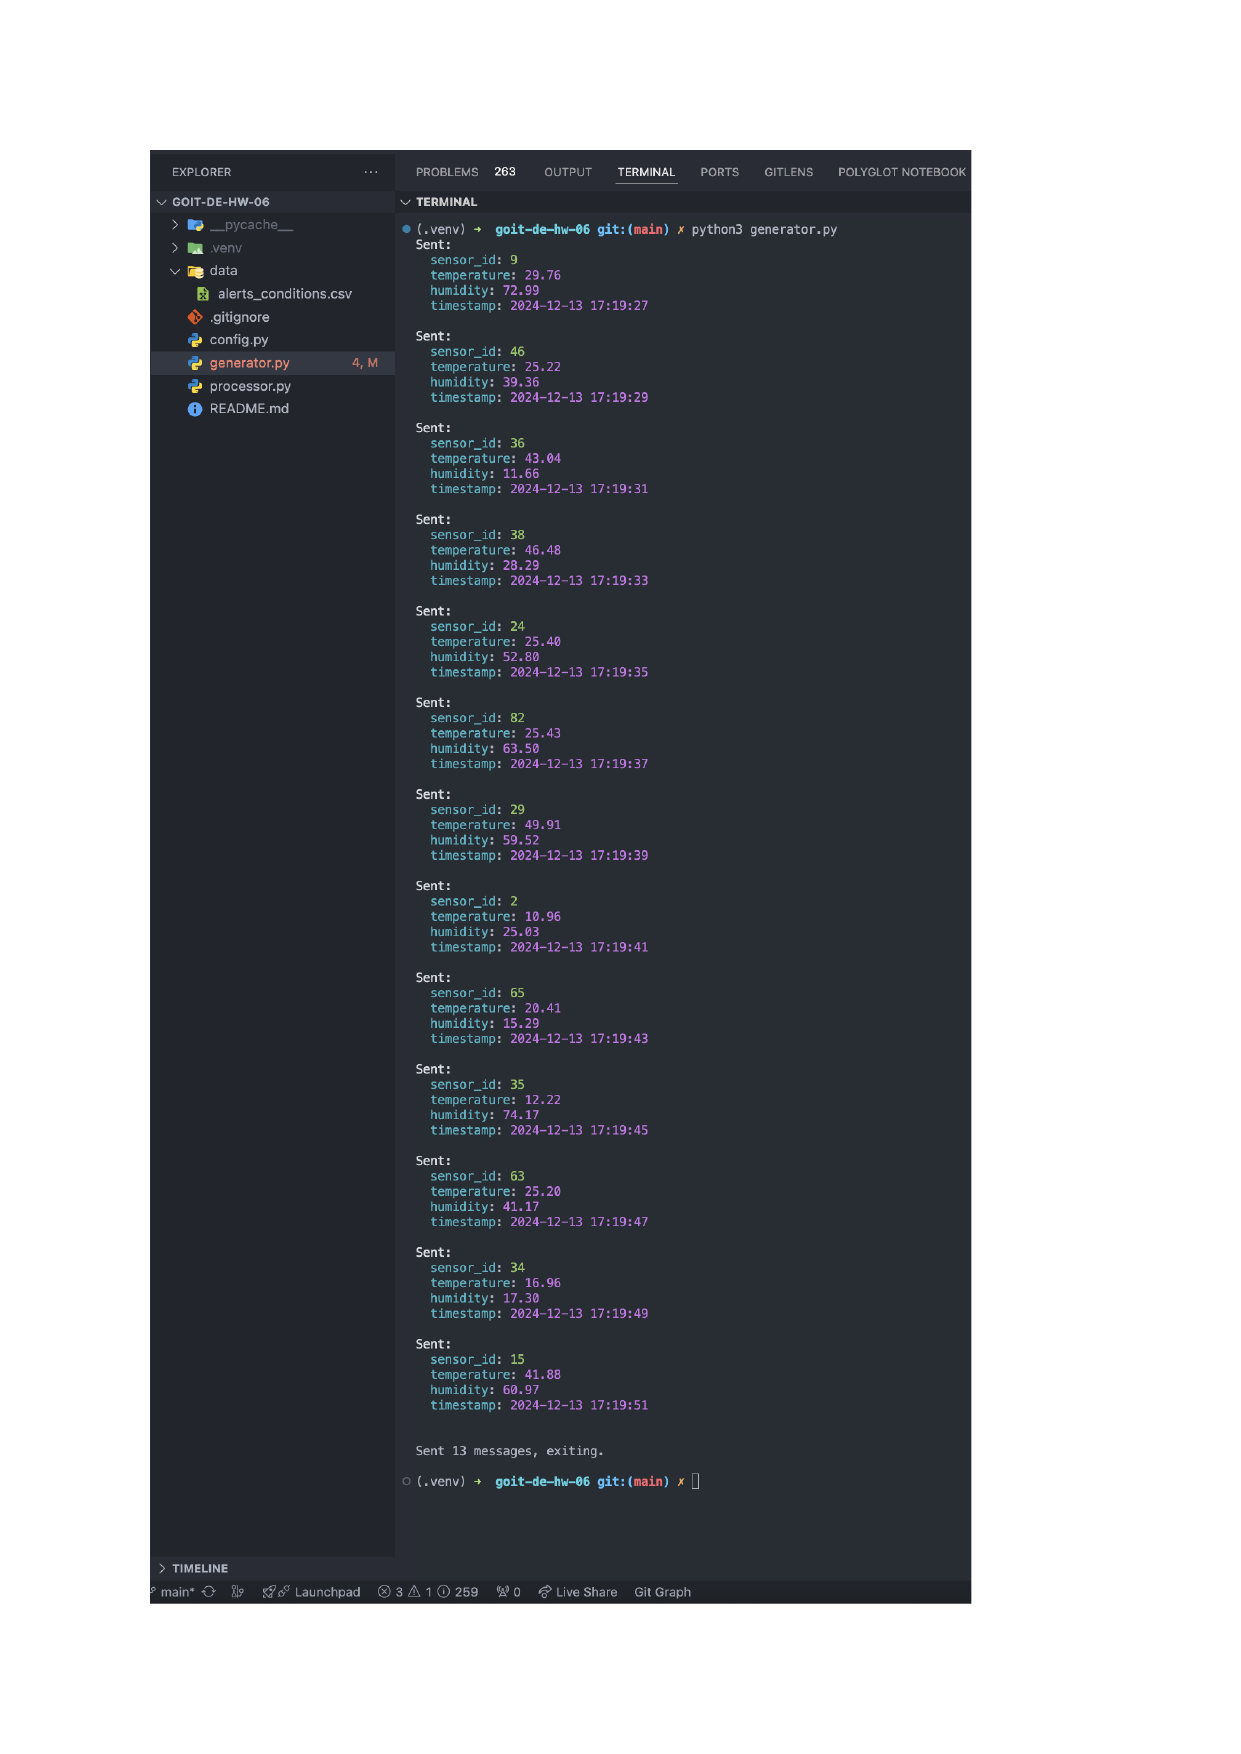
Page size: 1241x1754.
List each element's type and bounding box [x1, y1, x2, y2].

picture [150, 150, 972, 1604]
